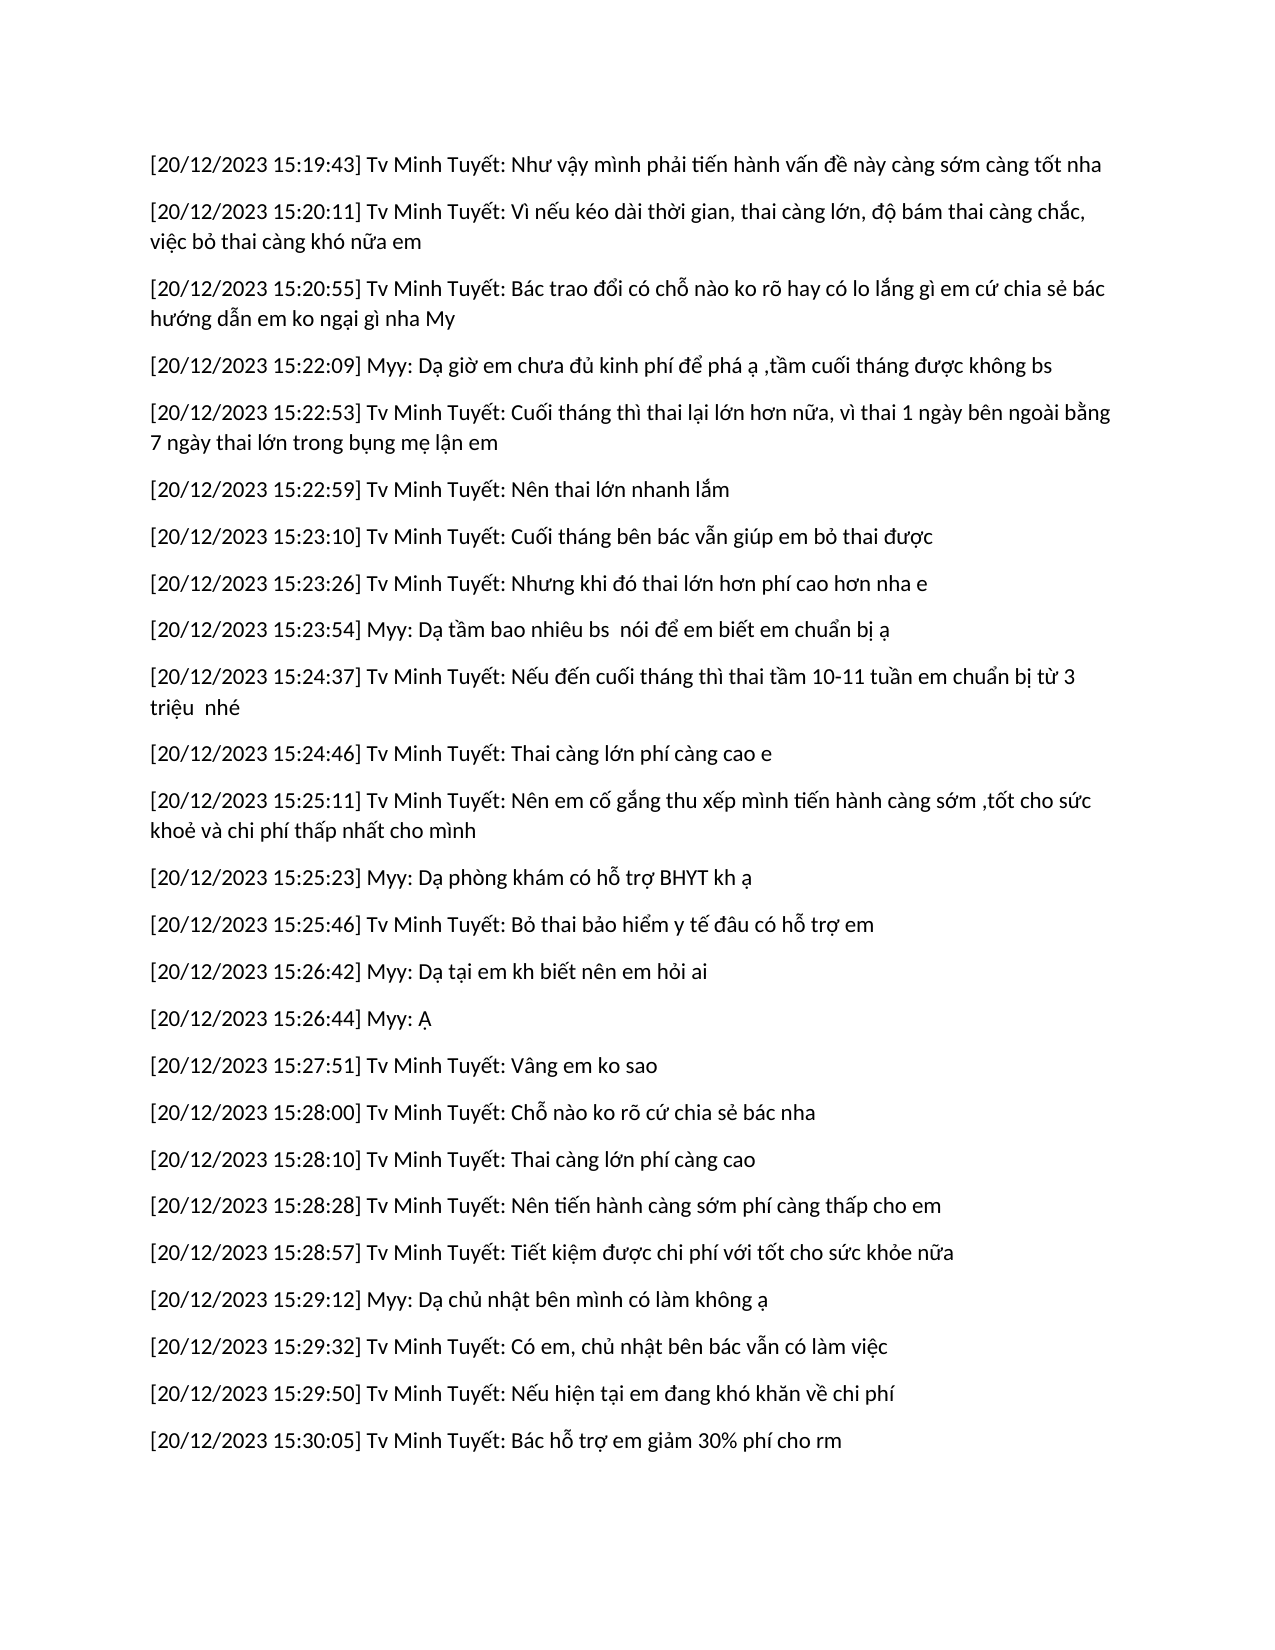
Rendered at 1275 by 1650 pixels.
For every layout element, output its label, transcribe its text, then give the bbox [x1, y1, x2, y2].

text [20/12/2023 15:19:43] Tv Minh Tuyết: Như vậy mình phải tiến hành vấn đề này càng sớm càng tốt nha [150, 150, 1125, 178]
text [20/12/2023 15:20:55] Tv Minh Tuyết: Bác trao đổi có chỗ nào ko rõ hay có lo lắng gì em cứ chia sẻ bác hướng dẫn em ko ngại gì nha My [150, 274, 1125, 332]
text [20/12/2023 15:28:57] Tv Minh Tuyết: Tiết kiệm được chi phí với tốt cho sức khỏe nữa [150, 1238, 1125, 1267]
text [20/12/2023 15:23:54] Myy: Dạ tầm bao nhiêu bs nói để em biết em chuẩn bị ạ [150, 616, 1125, 644]
text [20/12/2023 15:30:05] Tv Minh Tuyết: Bác hỗ trợ em giảm 30% phí cho rm [150, 1426, 1125, 1454]
text [20/12/2023 15:23:10] Tv Minh Tuyết: Cuối tháng bên bác vẫn giúp em bỏ thai được [150, 522, 1125, 550]
text [20/12/2023 15:25:11] Tv Minh Tuyết: Nên em cố gắng thu xếp mình tiến hành càng sớm ,tốt cho sức khoẻ và chi phí thấp nhất cho mình [150, 786, 1125, 845]
text [20/12/2023 15:28:00] Tv Minh Tuyết: Chỗ nào ko rõ cứ chia sẻ bác nha [150, 1098, 1125, 1126]
text [20/12/2023 15:24:37] Tv Minh Tuyết: Nếu đến cuối tháng thì thai tầm 10-11 tuần em chuẩn bị từ 3 triệu nhé [150, 662, 1125, 721]
text [20/12/2023 15:23:26] Tv Minh Tuyết: Nhưng khi đó thai lớn hơn phí cao hơn nha e [150, 569, 1125, 597]
text [20/12/2023 15:28:10] Tv Minh Tuyết: Thai càng lớn phí càng cao [150, 1145, 1125, 1173]
text [20/12/2023 15:22:59] Tv Minh Tuyết: Nên thai lớn nhanh lắm [150, 475, 1125, 503]
text [20/12/2023 15:29:32] Tv Minh Tuyết: Có em, chủ nhật bên bác vẫn có làm việc [150, 1332, 1125, 1360]
text [20/12/2023 15:22:53] Tv Minh Tuyết: Cuối tháng thì thai lại lớn hơn nữa, vì thai 1 ngày bên ngoài bằng 7 ngày thai lớn trong bụng mẹ lận em [150, 398, 1125, 456]
text [20/12/2023 15:27:51] Tv Minh Tuyết: Vâng em ko sao [150, 1051, 1125, 1079]
text [20/12/2023 15:28:28] Tv Minh Tuyết: Nên tiến hành càng sớm phí càng thấp cho em [150, 1192, 1125, 1220]
text [20/12/2023 15:29:12] Myy: Dạ chủ nhật bên mình có làm không ạ [150, 1285, 1125, 1313]
text [20/12/2023 15:29:50] Tv Minh Tuyết: Nếu hiện tại em đang khó khăn về chi phí [150, 1379, 1125, 1407]
text [20/12/2023 15:26:42] Myy: Dạ tại em kh biết nên em hỏi ai [150, 957, 1125, 985]
text [20/12/2023 15:22:09] Myy: Dạ giờ em chưa đủ kinh phí để phá ạ ,tầm cuối tháng được không bs [150, 351, 1125, 379]
text [20/12/2023 15:26:44] Myy: Ạ [150, 1004, 1125, 1032]
text [20/12/2023 15:25:23] Myy: Dạ phòng khám có hỗ trợ BHYT kh ạ [150, 863, 1125, 892]
text [20/12/2023 15:24:46] Tv Minh Tuyết: Thai càng lớn phí càng cao e [150, 739, 1125, 768]
text [20/12/2023 15:20:11] Tv Minh Tuyết: Vì nếu kéo dài thời gian, thai càng lớn, độ bám thai càng chắc, việc bỏ thai càng khó nữa em [150, 197, 1125, 255]
text [20/12/2023 15:25:46] Tv Minh Tuyết: Bỏ thai bảo hiểm y tế đâu có hỗ trợ em [150, 910, 1125, 938]
